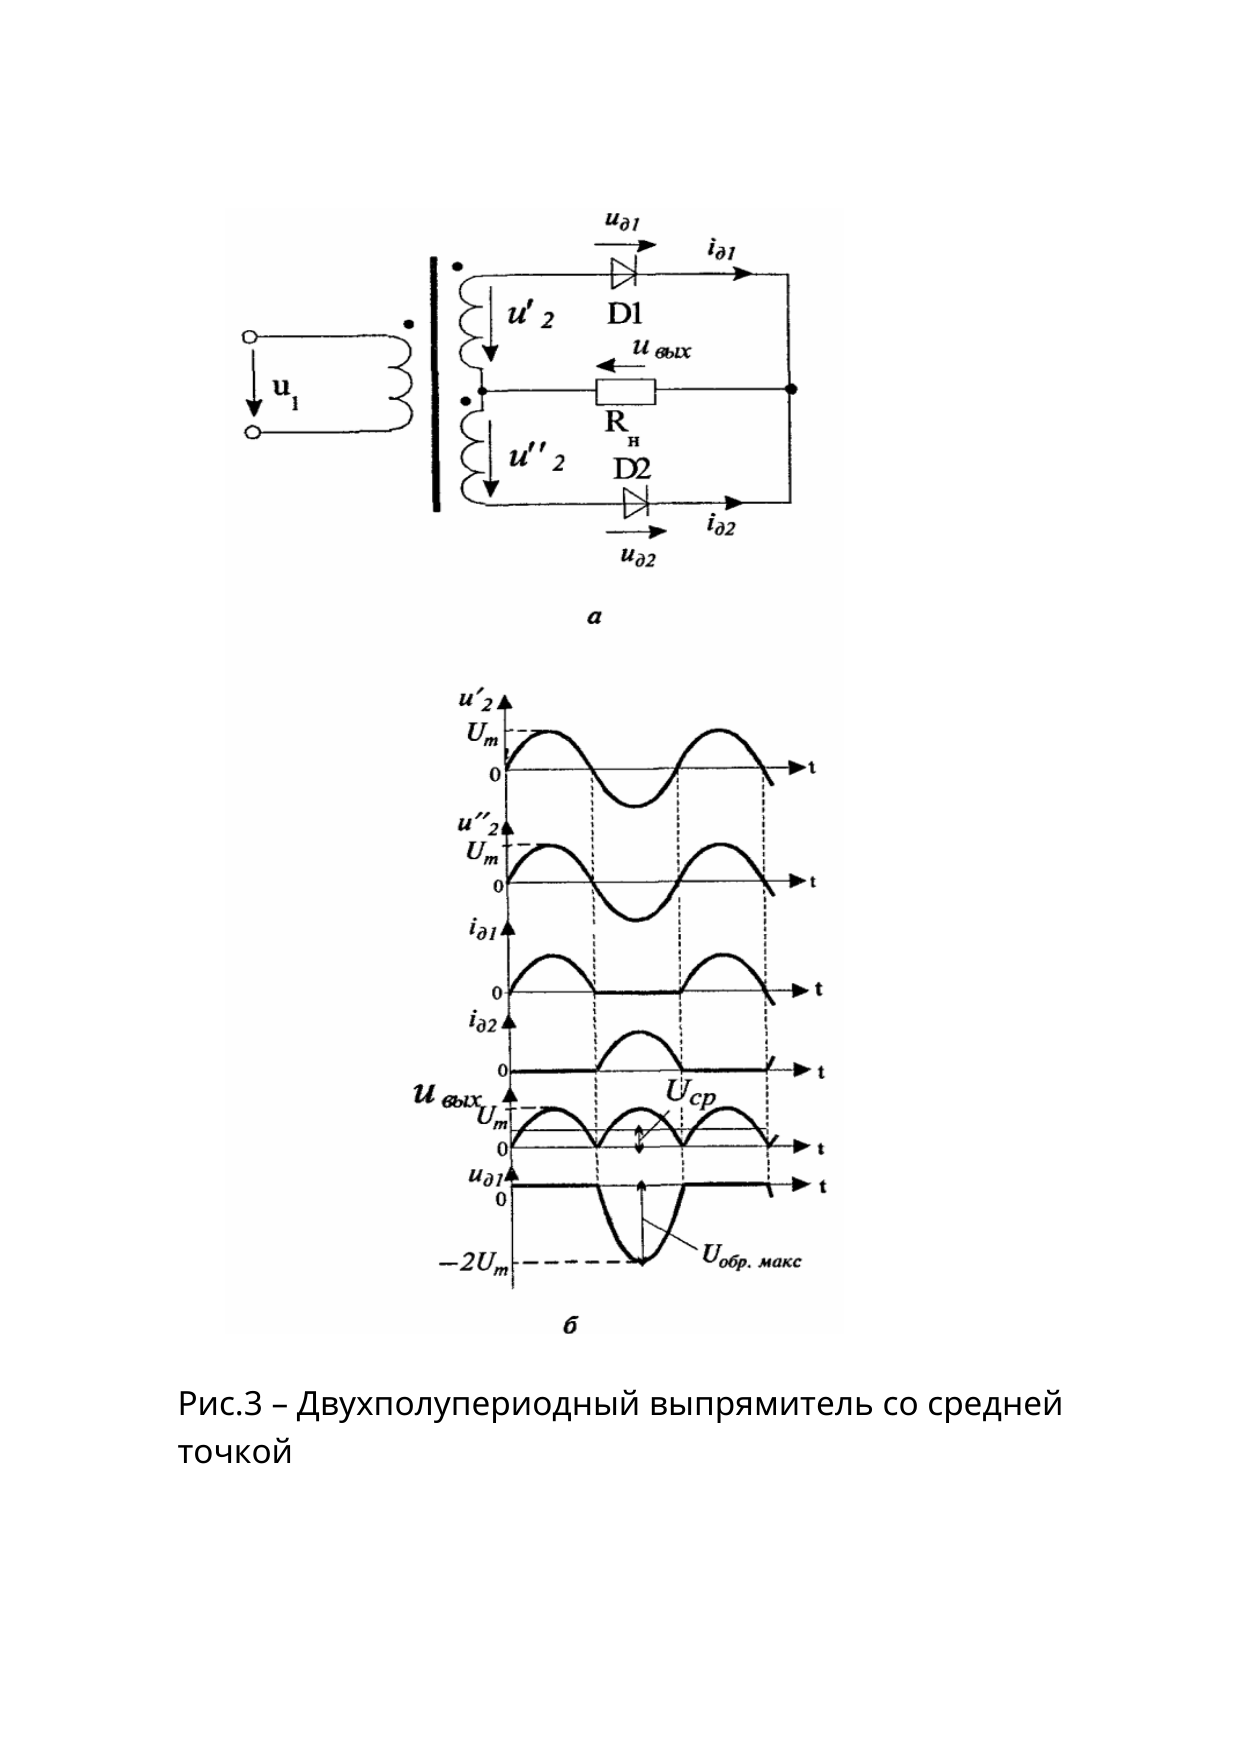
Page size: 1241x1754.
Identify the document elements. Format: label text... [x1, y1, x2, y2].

text Рис.3 – Двухполупериодный выпрямитель со средней точкой [177, 1379, 1152, 1474]
